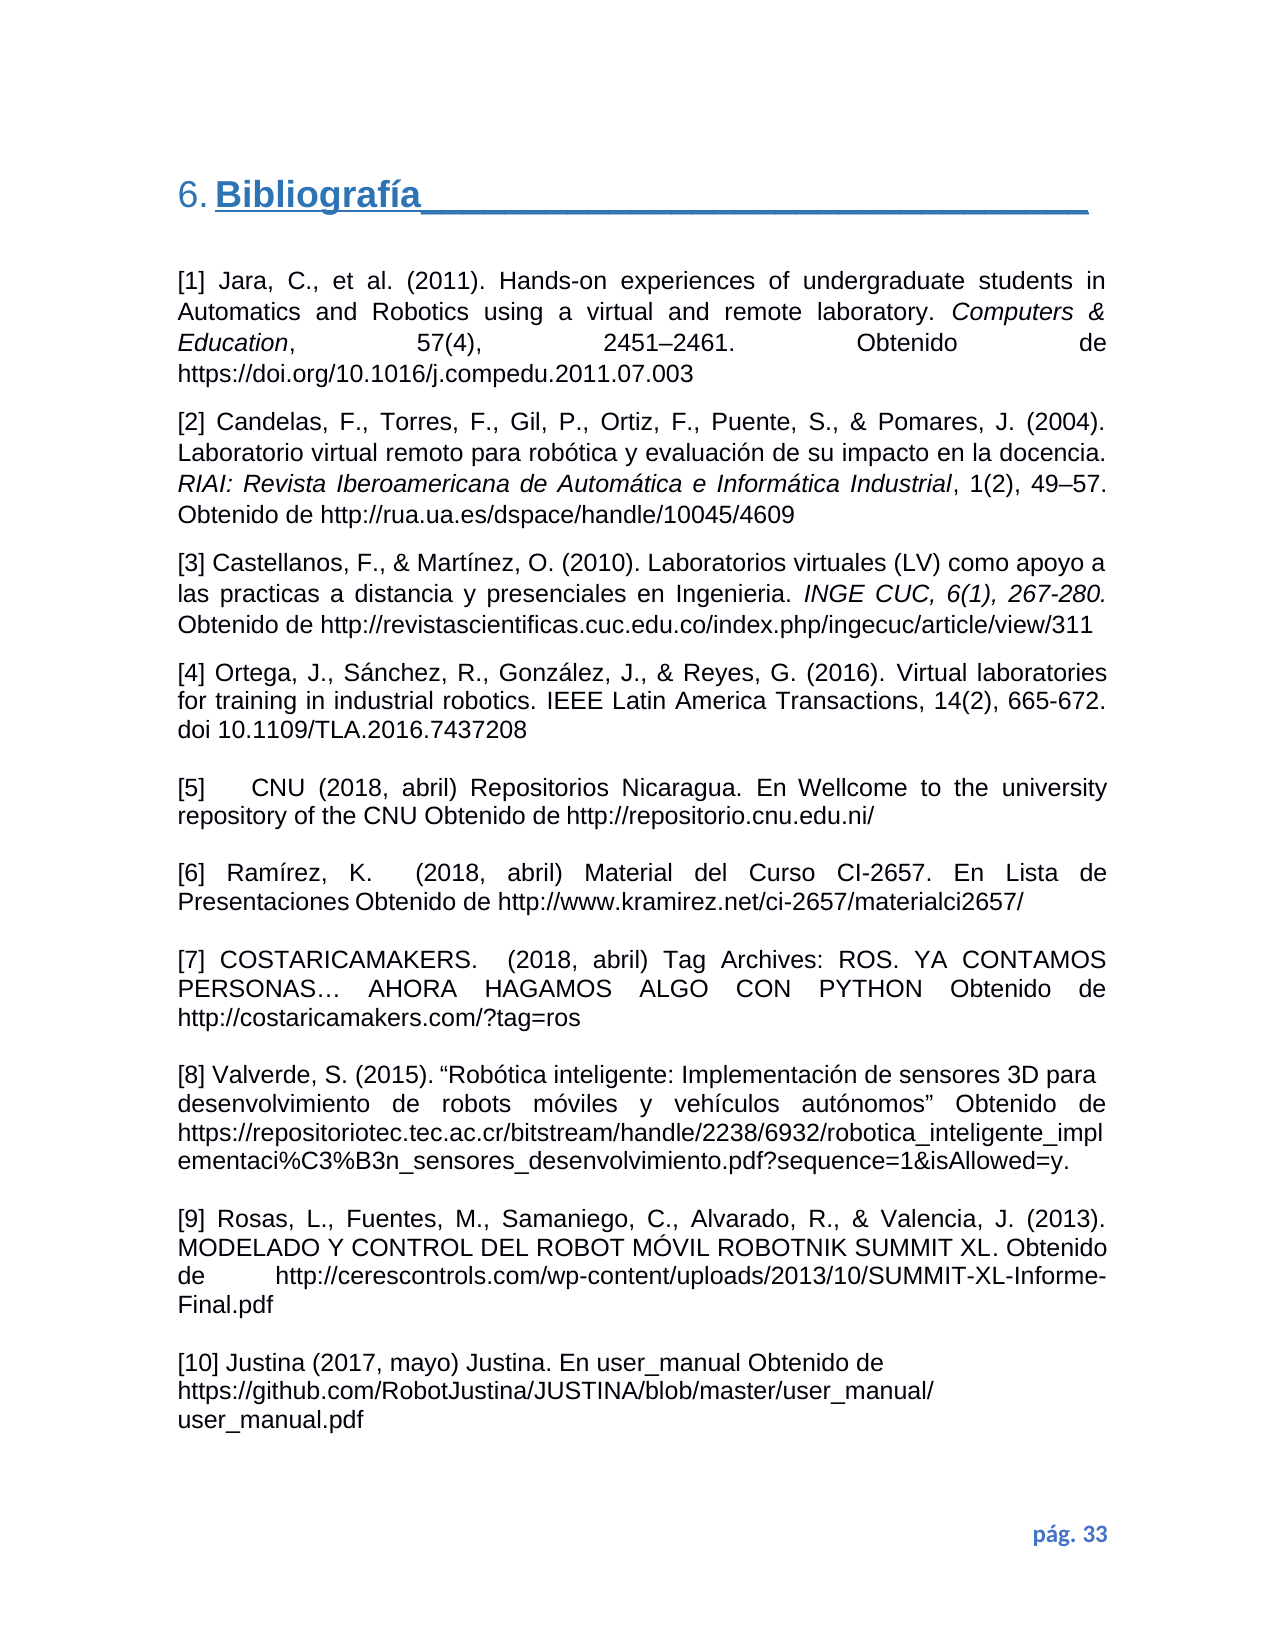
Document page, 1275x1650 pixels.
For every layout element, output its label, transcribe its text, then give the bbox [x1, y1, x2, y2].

text [2] Candelas, F., Torres, F., Gil, P., Ortiz, F., Puente, S., & Pomares, J. (2004). Laboratorio virtual remoto para robótica y evaluación de su impacto en la docencia. RIAI: Revista Iberoamericana de Automática e Informática Industrial, 1(2), 49–57. Obtenido de http://rua.ua.es/dspace/handle/10045/4609 [177, 407, 1107, 529]
text [9] Rosas, L., Fuentes, M., Samaniego, C., Alvarado, R., & Valencia, J. (2013). MODELADO Y CONTROL DEL ROBOT MÓVIL ROBOTNIK SUMMIT XL. Obtenido de http://cerescontrols.com/wp-content/uploads/2013/10/SUMMIT-XL-Informe-Final.pdf [177, 1204, 1107, 1319]
text [4] Ortega, J., Sánchez, R., González, J., & Reyes, G. (2016). Virtual laboratories for training in industrial robotics. IEEE Latin America Transactions, 14(2), 665-672. doi 10.1109/TLA.2016.7437208 [177, 657, 1107, 744]
text [6] Ramírez, K. (2018, abril) Material del Curso CI-2657. En Lista de Presentaciones Obtenido de http://www.kramirez.net/ci-2657/materialci2657/ [177, 858, 1107, 916]
text https://github.com/RobotJustina/JUSTINA/blob/master/user_manual/user_manual.pdf [177, 1376, 1107, 1434]
text [8] Valverde, S. (2015). “Robótica inteligente: Implementación de sensores 3D para [177, 1060, 1107, 1089]
text [3] Castellanos, F., & Martínez, O. (2010). Laboratorios virtuales (LV) como apoyo a las practicas a distancia y presenciales en Ingenieria. INGE CUC, 6(1), 267-280. Obtenido de http://revistascientificas.cuc.edu.co/index.php/ingecuc/article/view/311 [177, 548, 1107, 638]
list Bibliografía________________________________ [177, 173, 1107, 216]
text desenvolvimiento de robots móviles y vehículos autónomos” Obtenido de https://repositoriotec.tec.ac.cr/bitstream/handle/2238/6932/robotica_inteligente_implementaci%C3%B3n_sensores_desenvolvimiento.pdf?sequence=1&isAllowed=y. [177, 1089, 1107, 1175]
text [10] Justina (2017, mayo) Justina. En user_manual Obtenido de [177, 1348, 1107, 1376]
text [7] COSTARICAMAKERS. (2018, abril) Tag Archives: ROS. YA CONTAMOS PERSONAS… AHORA HAGAMOS ALGO CON PYTHON Obtenido de http://costaricamakers.com/?tag=ros [177, 945, 1107, 1031]
text [5] CNU (2018, abril) Repositorios Nicaragua. En Wellcome to the university repository of the CNU Obtenido de http://repositorio.cnu.edu.ni/ [177, 772, 1107, 830]
text [1] Jara, C., et al. (2011). Hands-on experiences of undergraduate students in Automatics and Robotics using a virtual and remote laboratory. Computers & Education, 57(4), 2451–2461. Obtenido de https://doi.org/10.1016/j.compedu.2011.07.003 [177, 266, 1107, 388]
